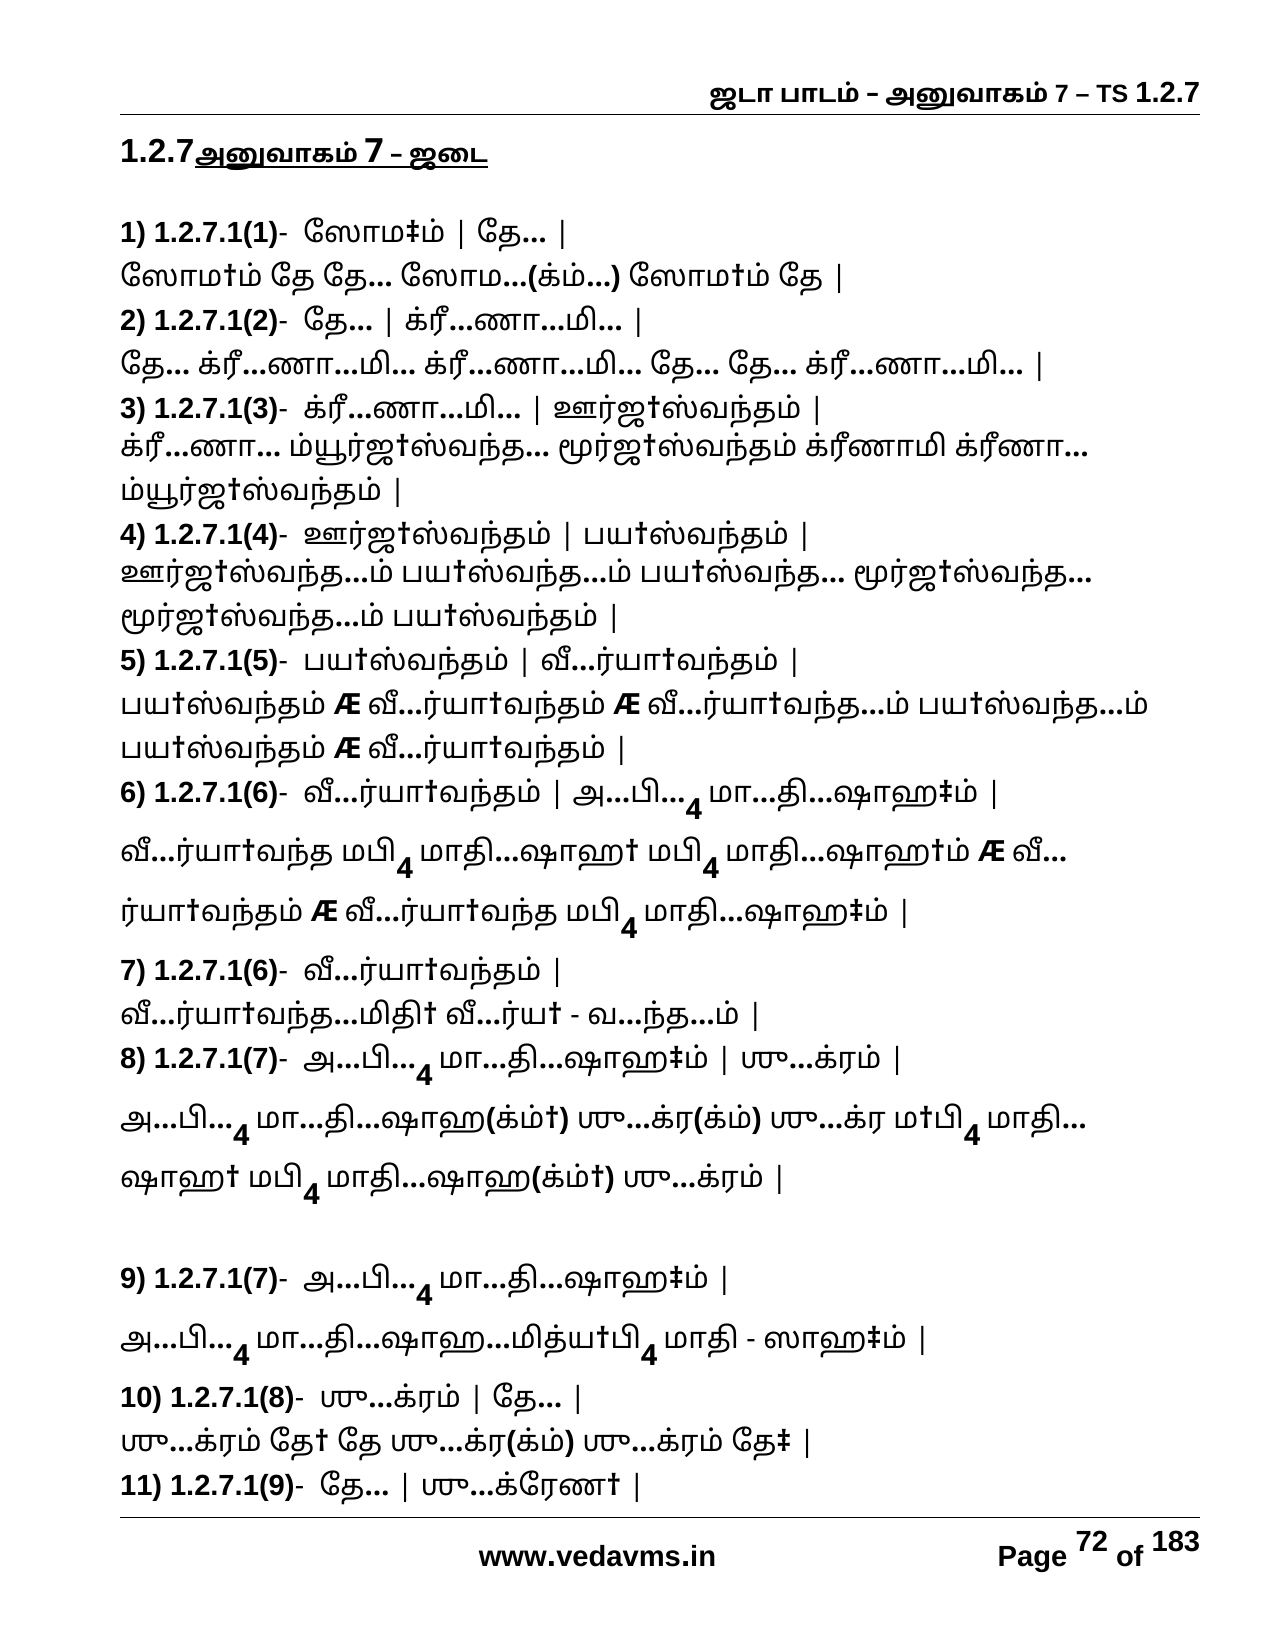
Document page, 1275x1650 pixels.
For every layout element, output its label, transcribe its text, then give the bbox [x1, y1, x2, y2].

text அ…பி…4மா…தி…ஷாஹ(க்ம்†) ஶு…க்ர(க்ம்) ஶு…க்ர ம†பி4மாதி…ஷாஹ† மபி4மாதி…ஷாஹ(க்ம்†) ஶு…க்ரம் | [120, 1097, 1200, 1213]
text 2) 1.2.7.1(2)- தே… | க்ரீ…ணா…மி… | [120, 299, 1200, 341]
text வீ…ர்யா†வந்த…மிதி† வீ…ர்ய† - வ…ந்த…ம் | [120, 993, 1200, 1035]
text 11) 1.2.7.1(9)- தே… | ஶு…க்ரேண† | [120, 1464, 1200, 1506]
text 5) 1.2.7.1(5)- பய†ஸ்வந்தம் | வீ…ர்யா†வந்தம் | [120, 639, 1200, 681]
text 7) 1.2.7.1(6)- வீ…ர்யா†வந்தம் | [120, 949, 1200, 991]
text வீ…ர்யா†வந்த மபி4மாதி…ஷாஹ† மபி4மாதி…ஷாஹ†ம் Æவீ…ர்யா†வந்தம் Æவீ…ர்யா†வந்த மபி4மாதி…ஷாஹ‡ம் | [120, 831, 1200, 947]
text 10) 1.2.7.1(8)- ஶு…க்ரம் | தே… | [120, 1377, 1200, 1418]
subtitle அனுவாகம் 7 – ஜடை [120, 127, 1200, 173]
text 9) 1.2.7.1(7)- அ…பி…4மா…தி…ஷாஹ‡ம் | [120, 1258, 1200, 1314]
text 8) 1.2.7.1(7)- அ…பி…4மா…தி…ஷாஹ‡ம் | ஶு…க்ரம் | [120, 1037, 1200, 1094]
text அ…பி…4மா…தி…ஷாஹ…மித்ய†பி4மாதி - ஸாஹ‡ம் | [120, 1317, 1200, 1374]
text பய†ஸ்வந்தம் Æவீ…ர்யா†வந்தம் Æவீ…ர்யா†வந்த…ம் பய†ஸ்வந்த…ம் பய†ஸ்வந்தம் Æவீ…ர்யா†வந்தம் | [120, 683, 1200, 769]
text 6) 1.2.7.1(6)- வீ…ர்யா†வந்தம் | அ…பி…4மா…தி…ஷாஹ‡ம் | [120, 771, 1200, 828]
text தே… க்ரீ…ணா…மி… க்ரீ…ணா…மி… தே… தே… க்ரீ…ணா…மி… | [120, 343, 1200, 385]
text ஊர்ஜ†ஸ்வந்த…ம் பய†ஸ்வந்த…ம் பய†ஸ்வந்த… மூர்ஜ†ஸ்வந்த… மூர்ஜ†ஸ்வந்த…ம் பய†ஸ்வந்தம் | [120, 557, 1200, 637]
text 4) 1.2.7.1(4)- ஊர்ஜ†ஸ்வந்தம் | பய†ஸ்வந்தம் | [120, 513, 1200, 555]
text ஶு…க்ரம் தே† தே ஶு…க்ர(க்ம்) ஶு…க்ரம் தே‡ | [120, 1421, 1200, 1462]
text க்ரீ…ணா… ம்யூர்ஜ†ஸ்வந்த… மூர்ஜ†ஸ்வந்தம் க்ரீணாமி க்ரீணா… ம்யூர்ஜ†ஸ்வந்தம் | [120, 431, 1200, 511]
text 1) 1.2.7.1(1)- ஸோம‡ம் | தே… | [120, 211, 1200, 253]
text 3) 1.2.7.1(3)- க்ரீ…ணா…மி… | ஊர்ஜ†ஸ்வந்தம் | [120, 387, 1200, 429]
text ஸோம†ம் தே தே… ஸோம…(க்ம்…) ஸோம†ம் தே | [120, 255, 1200, 297]
